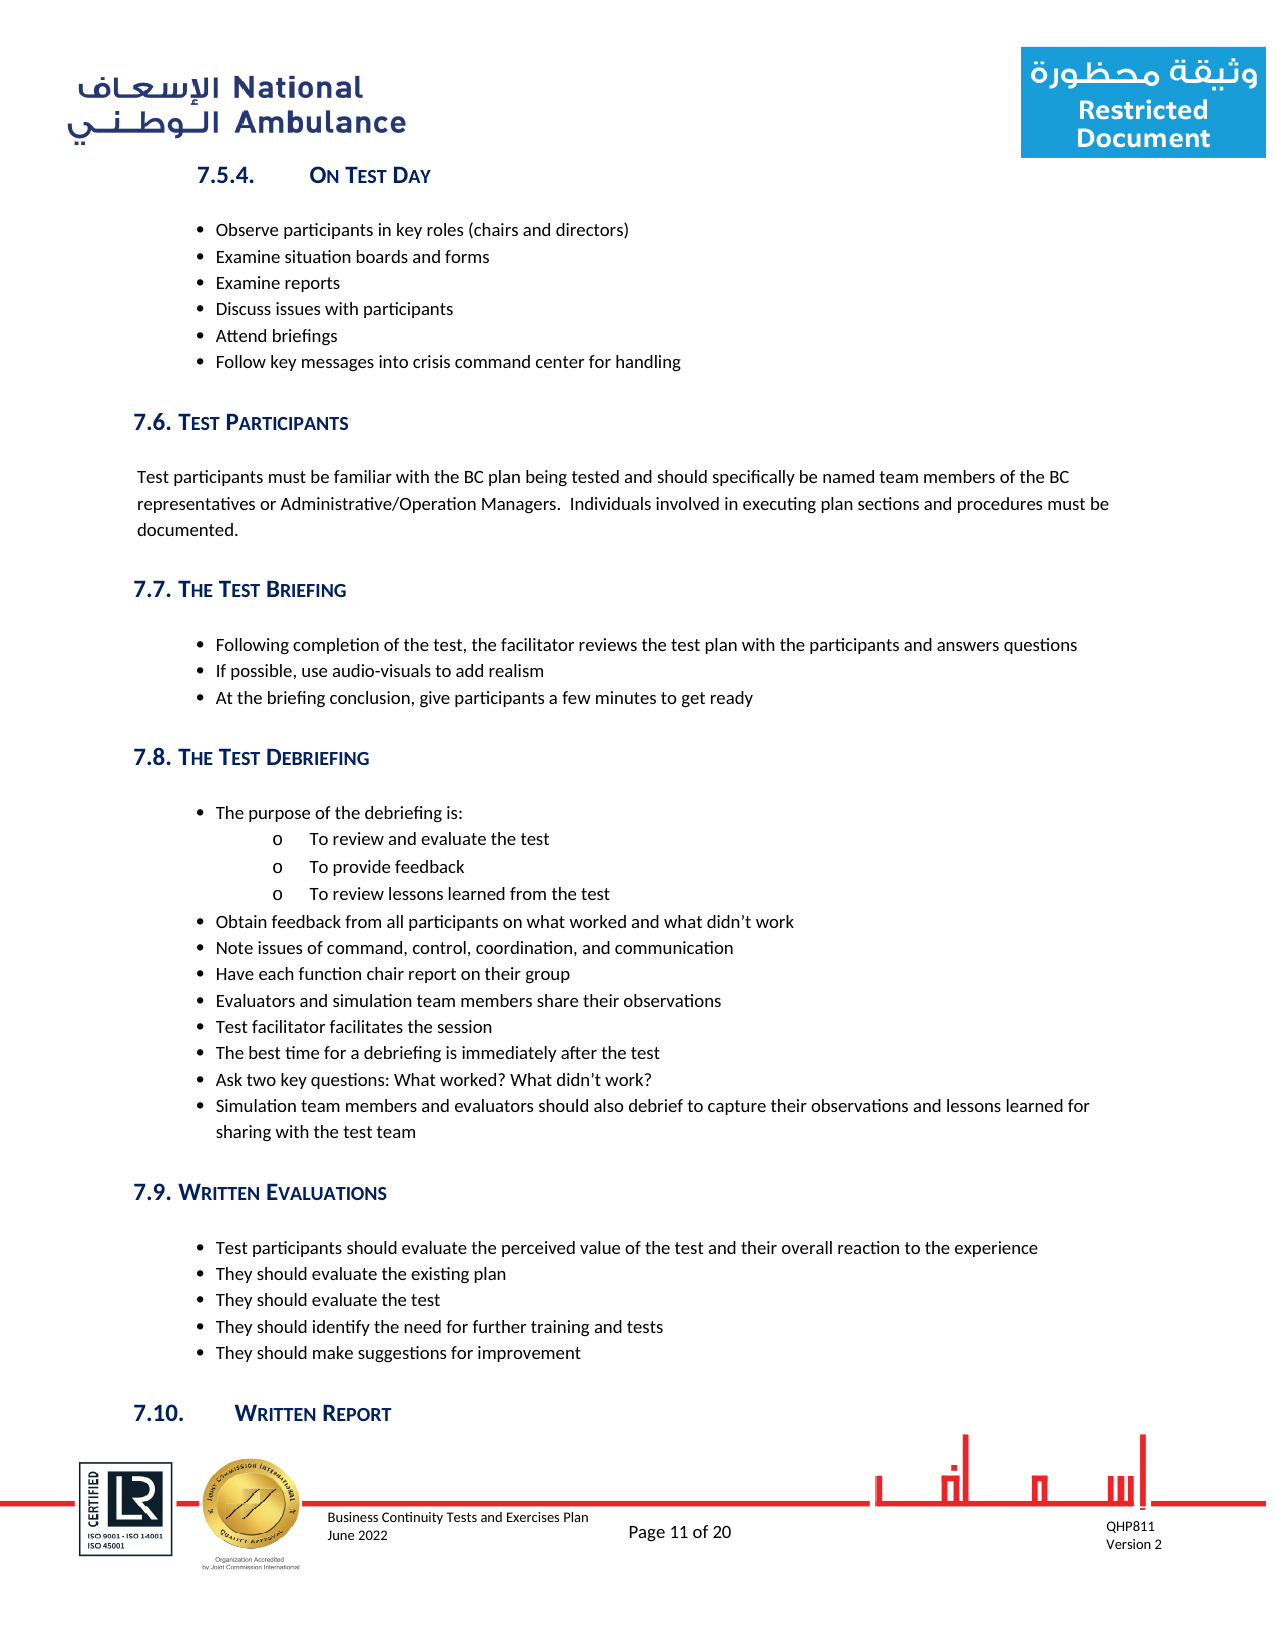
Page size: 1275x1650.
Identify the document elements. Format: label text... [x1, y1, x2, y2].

list To provide feedback [272, 855, 1125, 879]
list Test participants should evaluate the perceived value of the test and their overall reaction to the experience [197, 1236, 1125, 1259]
list Attend briefings [197, 324, 1125, 347]
list Evaluators and simulation team members share their observations [197, 989, 1125, 1012]
list Note issues of command, control, coordination, and communication [197, 936, 1125, 959]
list They should identify the need for further training and tests [197, 1315, 1125, 1338]
list At the briefing conclusion, give participants a few minutes to get ready [197, 686, 1125, 709]
list Simulation team members and evaluators should also debrief to capture their observations and lessons learned for sharing with the test team [197, 1094, 1125, 1143]
list They should make suggestions for improvement [197, 1341, 1125, 1364]
list Have each function chair report on their group [197, 962, 1125, 985]
list Observe participants in key roles (chairs and directors) [197, 218, 1125, 241]
list Follow key messages into crisis command center for handling [197, 350, 1125, 373]
list Discuss issues with participants [197, 297, 1125, 320]
list Examine reports [197, 271, 1125, 294]
subtitle Test Participants [133, 406, 1125, 436]
list To review lessons learned from the test [272, 882, 1125, 906]
list If possible, use audio-visuals to add realism [197, 660, 1125, 683]
list They should evaluate the test [197, 1288, 1125, 1311]
subtitle On Test Day [197, 159, 1125, 189]
text Test participants must be familiar with the BC plan being tested and should specifically be named team members of the BC representatives or Administrative/Operation Managers. Individuals involved in executing plan sections and procedures must be documented. [137, 465, 1125, 541]
picture [0, 0, 1266, 1649]
subtitle Written Report [133, 1397, 1125, 1427]
list Obtain feedback from all participants on what worked and what didn’t work [197, 910, 1125, 933]
list Following completion of the test, the facilitator reviews the test plan with the participants and answers questions [197, 633, 1125, 656]
list Test facilitator facilitates the session [197, 1015, 1125, 1038]
subtitle Written Evaluations [133, 1176, 1125, 1207]
subtitle The Test Debriefing [133, 742, 1125, 772]
list They should evaluate the existing plan [197, 1262, 1125, 1285]
list Ask two key questions: What worked? What didn’t work? [197, 1068, 1125, 1091]
list To review and evaluate the test [272, 828, 1125, 851]
list Examine situation boards and forms [197, 245, 1125, 268]
list The best time for a debriefing is immediately after the test [197, 1042, 1125, 1064]
list The purpose of the debriefing is: [197, 801, 1125, 824]
subtitle The Test Briefing [133, 574, 1125, 604]
